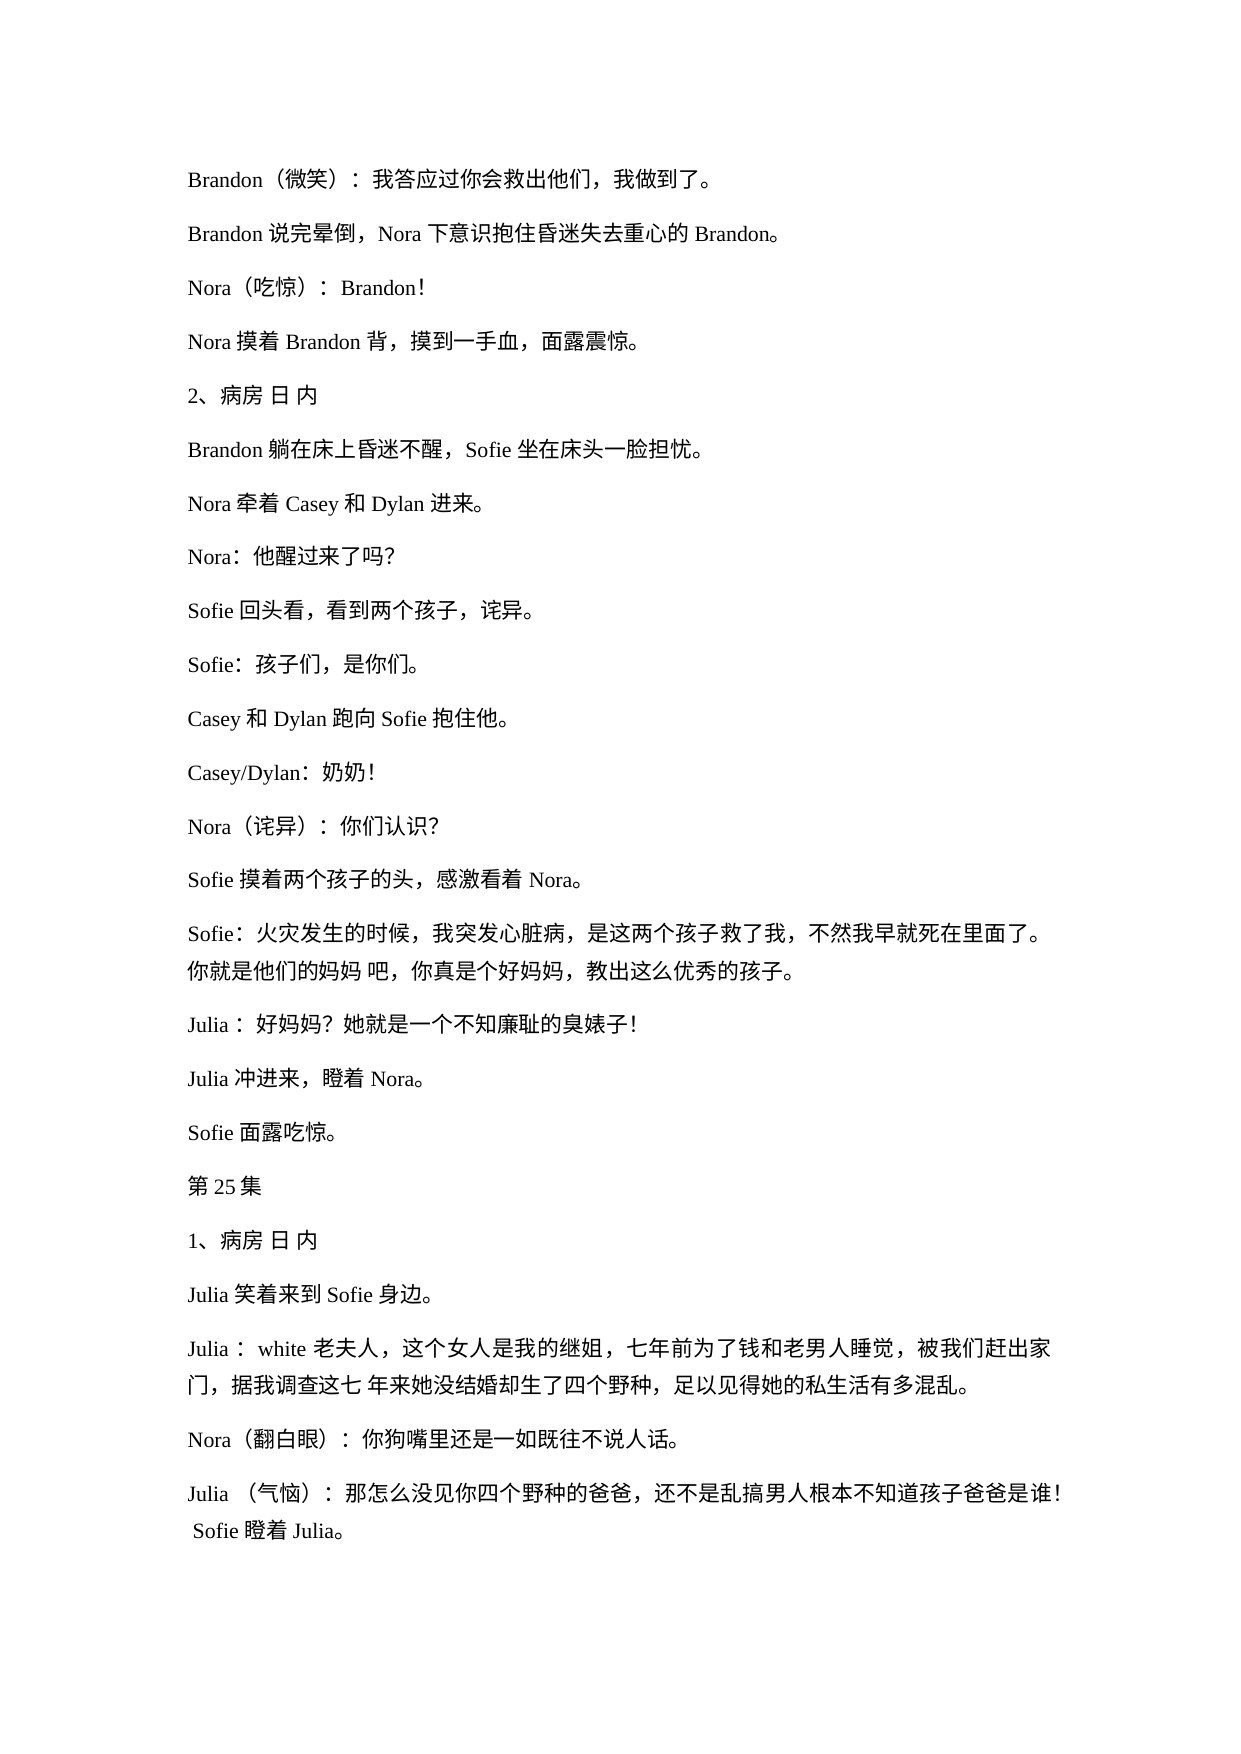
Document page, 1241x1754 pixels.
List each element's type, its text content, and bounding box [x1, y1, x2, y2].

text Casey/Dylan：奶奶！ [187, 754, 1053, 787]
text Nora（翻白眼）：你狗嘴里还是一如既往不说人话。 [187, 1421, 1053, 1454]
text Casey 和 Dylan 跑向 Sofie 抱住他。 [187, 701, 1053, 733]
text 第25集 [187, 1169, 1053, 1201]
text Nora 牵着 Casey 和 Dylan 进来。 [187, 485, 1053, 518]
text 1、病房 日 内 [187, 1222, 1053, 1255]
text Julia 笑着来到 Sofie 身边。 [187, 1276, 1053, 1309]
text Julia ：好妈妈？她就是一个不知廉耻的臭婊子！ [187, 1007, 1053, 1039]
text 2、病房 日 内 [187, 377, 1053, 410]
text Nora（吃惊）：Brandon！ [187, 270, 1053, 302]
text Sofie 摸着两个孩子的头，感激看着 Nora。 [187, 862, 1053, 894]
text Nora（诧异）：你们认识？ [187, 808, 1053, 841]
text Sofie 面露吃惊。 [187, 1115, 1053, 1147]
text Sofie 回头看，看到两个孩子，诧异。 [187, 593, 1053, 625]
text Sofie：火灾发生的时候，我突发心脏病，是这两个孩子救了我，不然我早就死在里面了。你就是他们的妈妈 吧，你真是个好妈妈，教出这么优秀的孩子。 [187, 916, 1053, 986]
text Nora 摸着 Brandon 背，摸到一手血，面露震惊。 [187, 323, 1053, 356]
text Sofie：孩子们，是你们。 [187, 647, 1053, 679]
text Julia 冲进来，瞪着 Nora。 [187, 1061, 1053, 1093]
text Brandon 说完晕倒，Nora 下意识抱住昏迷失去重心的 Brandon。 [187, 216, 1053, 248]
text Brandon 躺在床上昏迷不醒，Sofie 坐在床头一脸担忧。 [187, 431, 1053, 464]
text Julia （气恼）：那怎么没见你四个野种的爸爸，还不是乱搞男人根本不知道孩子爸爸是谁！ Sofie 瞪着 Julia。 [187, 1475, 1053, 1545]
text Julia ：white 老夫人，这个女人是我的继姐，七年前为了钱和老男人睡觉，被我们赶出家门，据我调查这七 年来她没结婚却生了四个野种，足以见得她的私生活有多混乱。 [187, 1330, 1053, 1400]
text Nora：他醒过来了吗？ [187, 539, 1053, 571]
text Brandon（微笑）：我答应过你会救出他们，我做到了。 [187, 162, 1053, 194]
